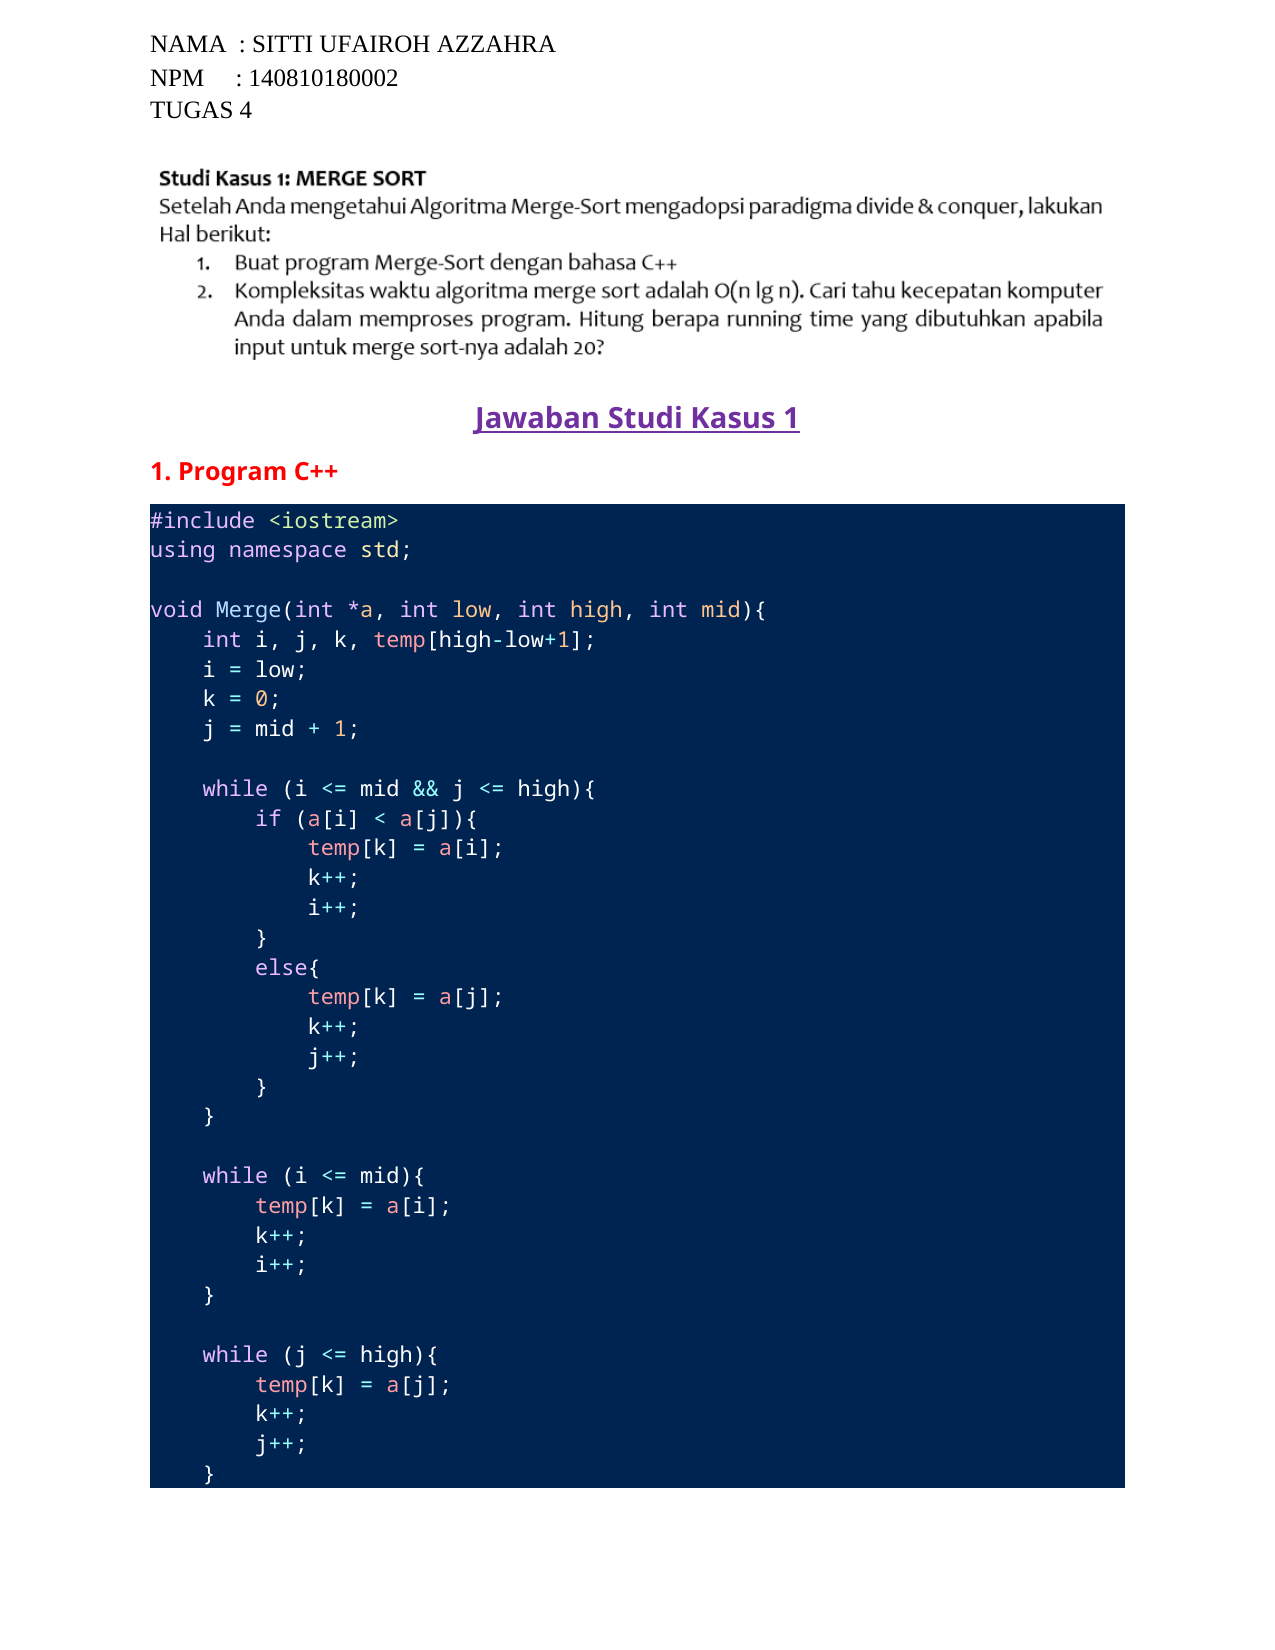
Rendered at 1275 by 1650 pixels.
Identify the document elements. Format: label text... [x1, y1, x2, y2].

text k++; [150, 1219, 1125, 1249]
text } [150, 1100, 1125, 1130]
picture [150, 162, 1125, 379]
text temp[k] = a[i]; [150, 1190, 1125, 1219]
text if (a[i] < a[j]){ [150, 802, 1125, 832]
text int i, j, k, temp[high-low+1]; [150, 624, 1125, 653]
text else{ [150, 951, 1125, 981]
text #include <iostream> [150, 504, 1125, 534]
text k++; [150, 1398, 1125, 1428]
text k = 0; [150, 683, 1125, 713]
text while (i <= mid){ [150, 1160, 1125, 1190]
text using namespace std; [150, 534, 1125, 564]
text k++; [150, 862, 1125, 892]
text } [150, 1458, 1125, 1488]
text 1. Program C++ [150, 454, 1125, 488]
text temp[k] = a[j]; [150, 1368, 1125, 1398]
text j++; [150, 1428, 1125, 1458]
text } [150, 922, 1125, 951]
text i++; [150, 892, 1125, 922]
text i = low; [150, 653, 1125, 683]
text k++; [150, 1011, 1125, 1041]
text while (i <= mid && j <= high){ [150, 773, 1125, 802]
text Jawaban Studi Kasus 1 [150, 397, 1125, 437]
text while (j <= high){ [150, 1339, 1125, 1368]
text void Merge(int *a, int low, int high, int mid){ [150, 594, 1125, 624]
text } [150, 1071, 1125, 1100]
text i++; [150, 1249, 1125, 1279]
text j++; [150, 1041, 1125, 1071]
text } [150, 1279, 1125, 1309]
text temp[k] = a[j]; [150, 981, 1125, 1011]
text j = mid + 1; [150, 713, 1125, 743]
text temp[k] = a[i]; [150, 832, 1125, 862]
